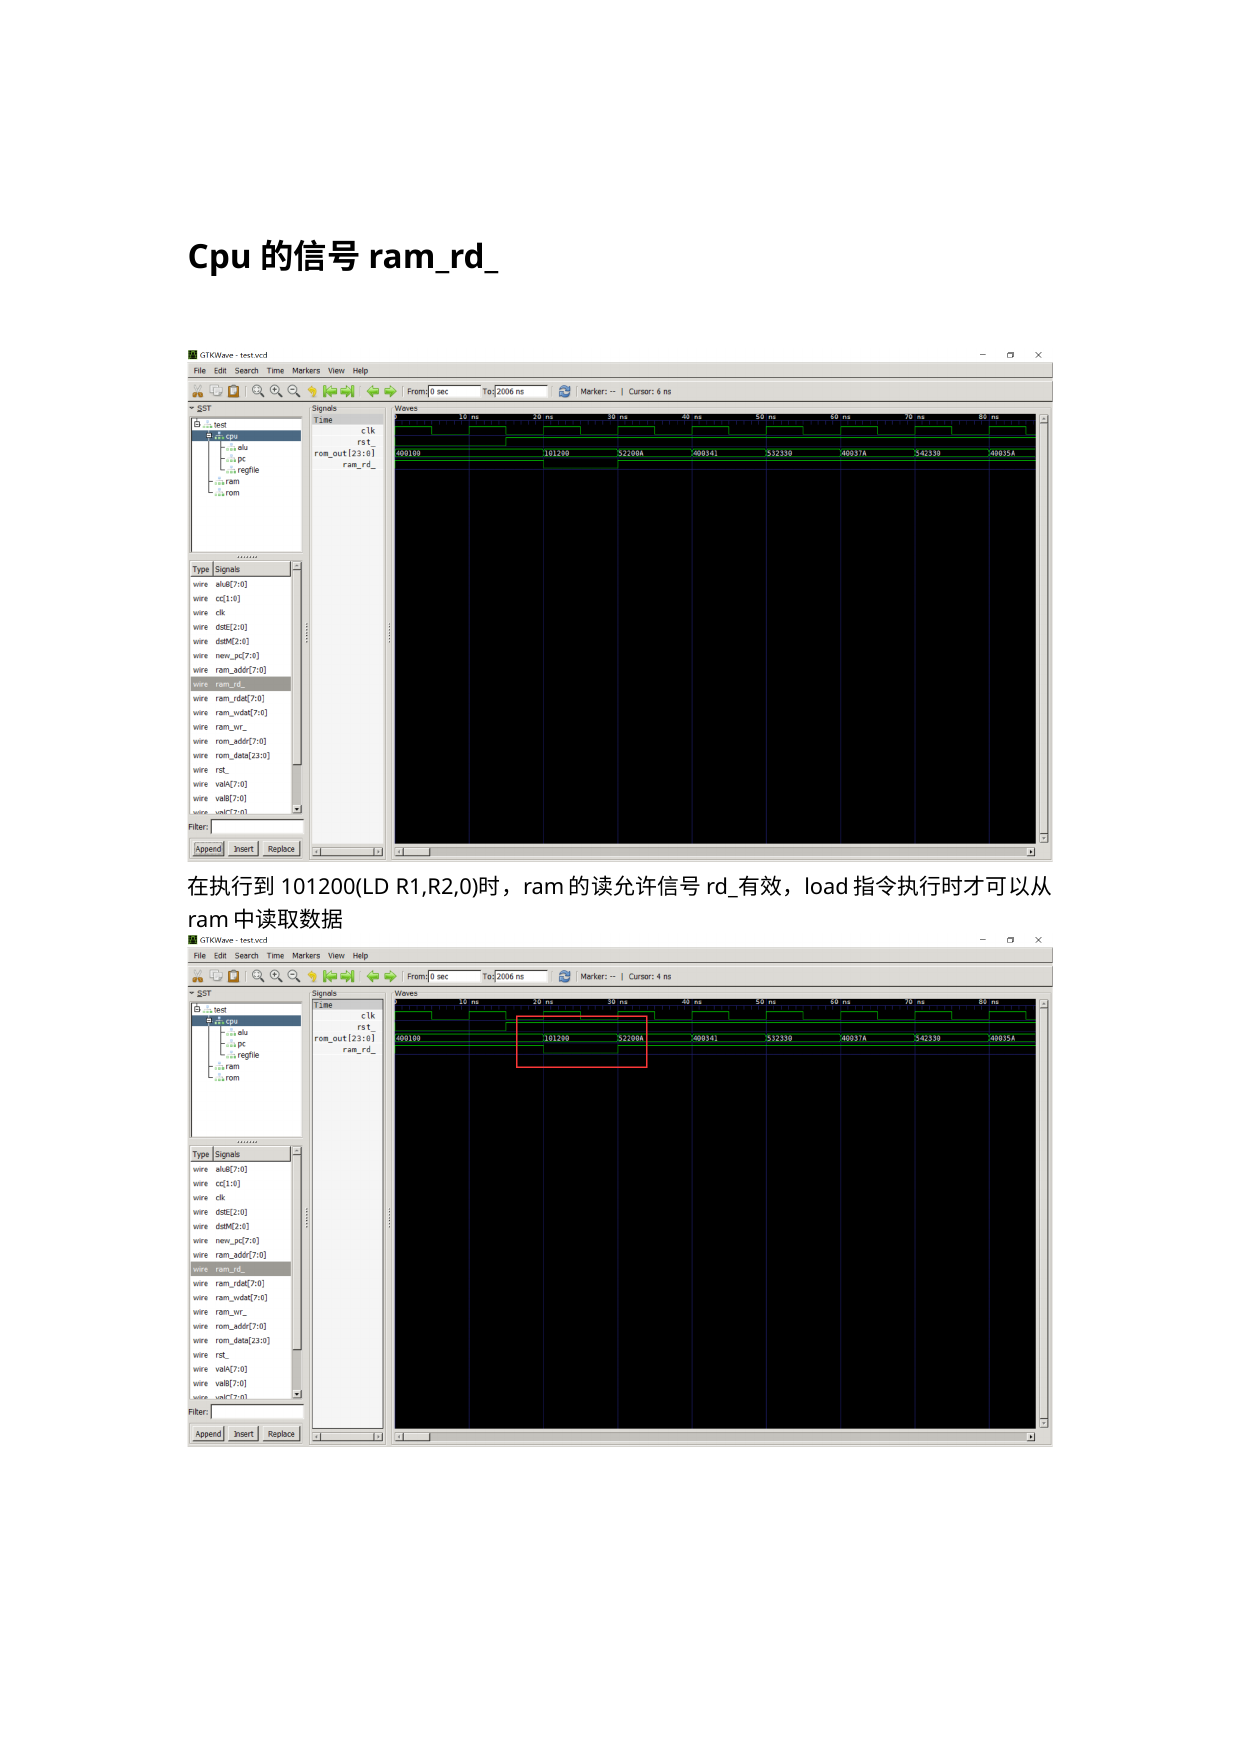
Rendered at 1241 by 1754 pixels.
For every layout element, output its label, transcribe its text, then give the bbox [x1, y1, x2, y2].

picture [187, 933, 1053, 1447]
subtitle Cpu 的信号 ram_rd_ [187, 222, 1053, 287]
picture [187, 348, 1053, 862]
text 在执行到101200(LD R1,R2,0)时，ram的读允许信号rd_有效，load指令执行时才可以从ram中读取数据 [187, 869, 1053, 933]
